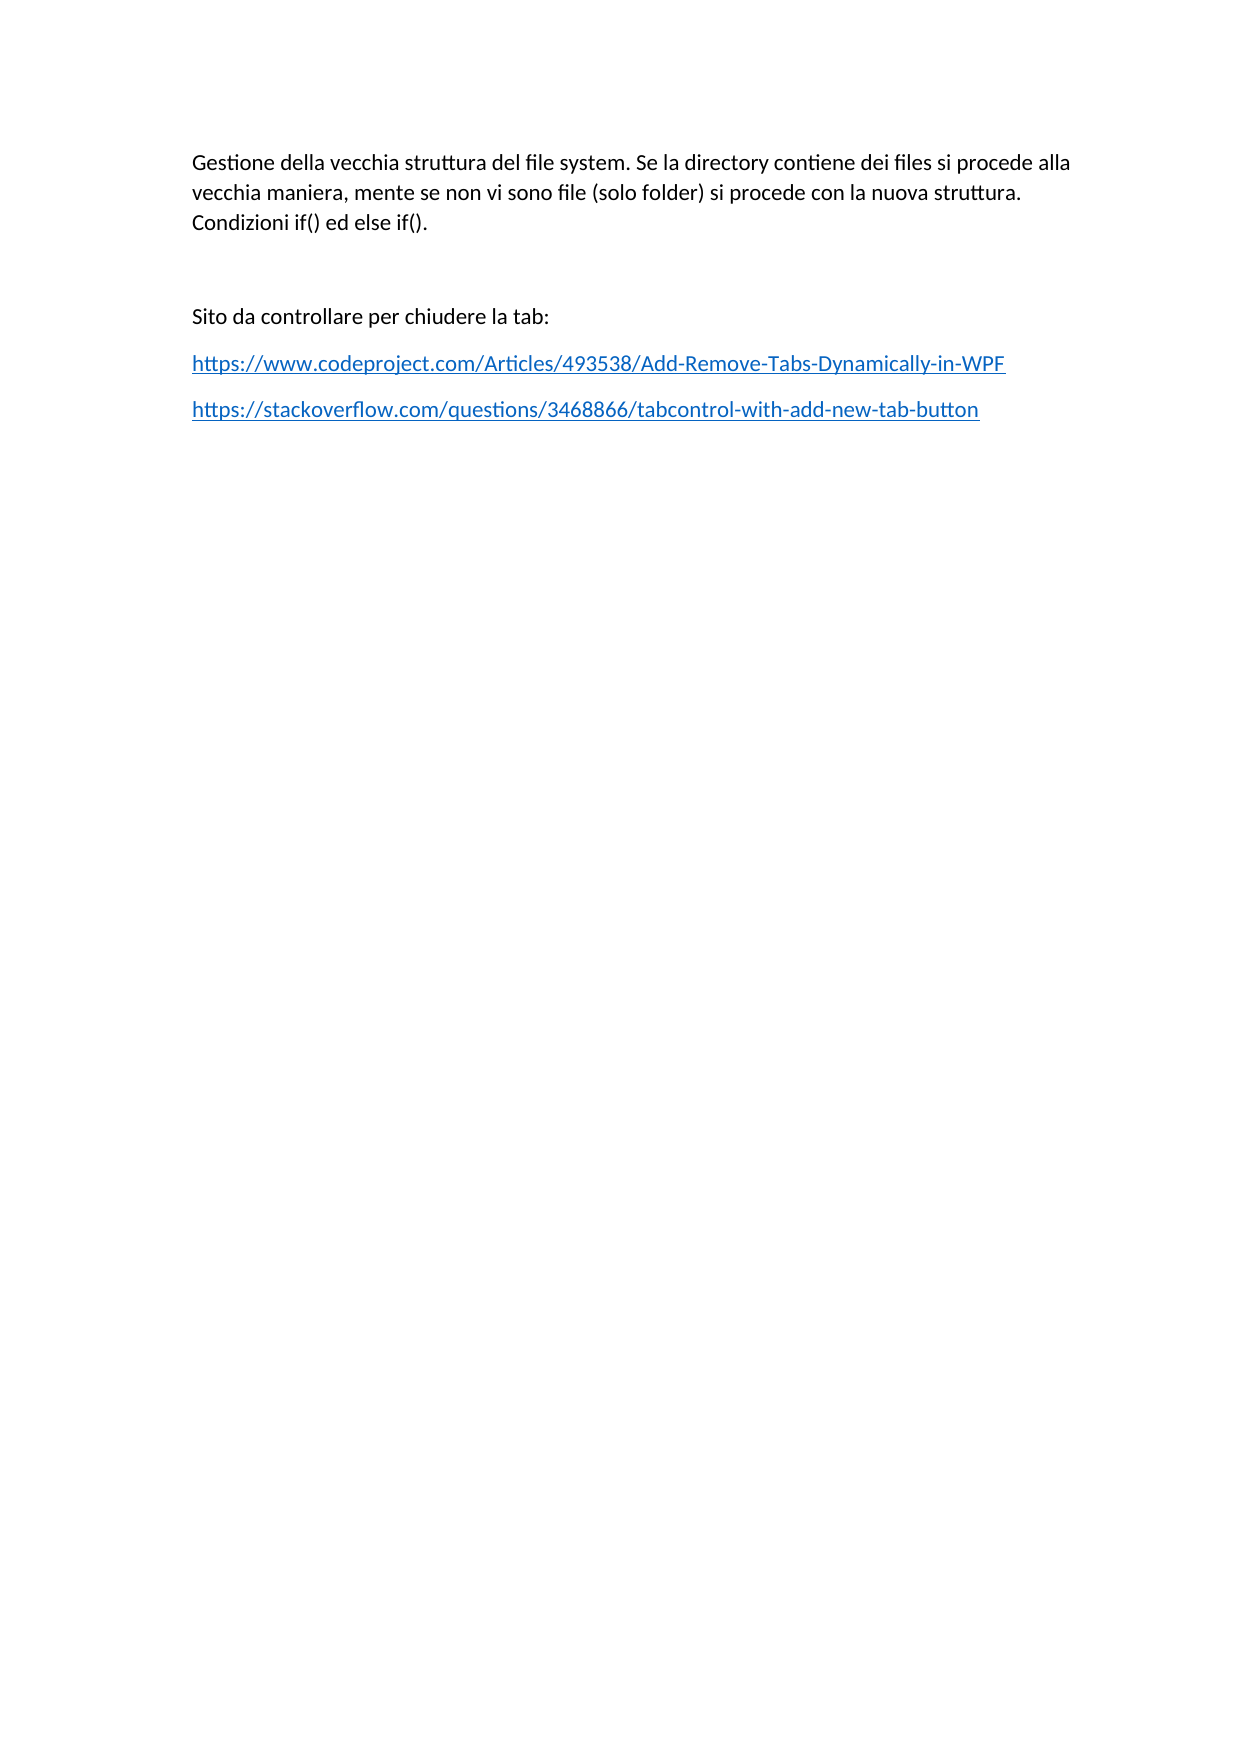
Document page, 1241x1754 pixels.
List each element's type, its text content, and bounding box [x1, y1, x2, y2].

text https://www.codeproject.com/Articles/493538/Add-Remove-Tabs-Dynamically-in-WPF [192, 349, 1122, 377]
text https://stackoverflow.com/questions/3468866/tabcontrol-with-add-new-tab-button [192, 396, 1122, 423]
text Sito da controllare per chiudere la tab: [192, 302, 1122, 330]
text Gestione della vecchia struttura del file system. Se la directory contiene dei files si procede alla vecchia maniera, mente se non vi sono file (solo folder) si procede con la nuova struttura. Condizioni if() ed else if(). [192, 148, 1122, 236]
